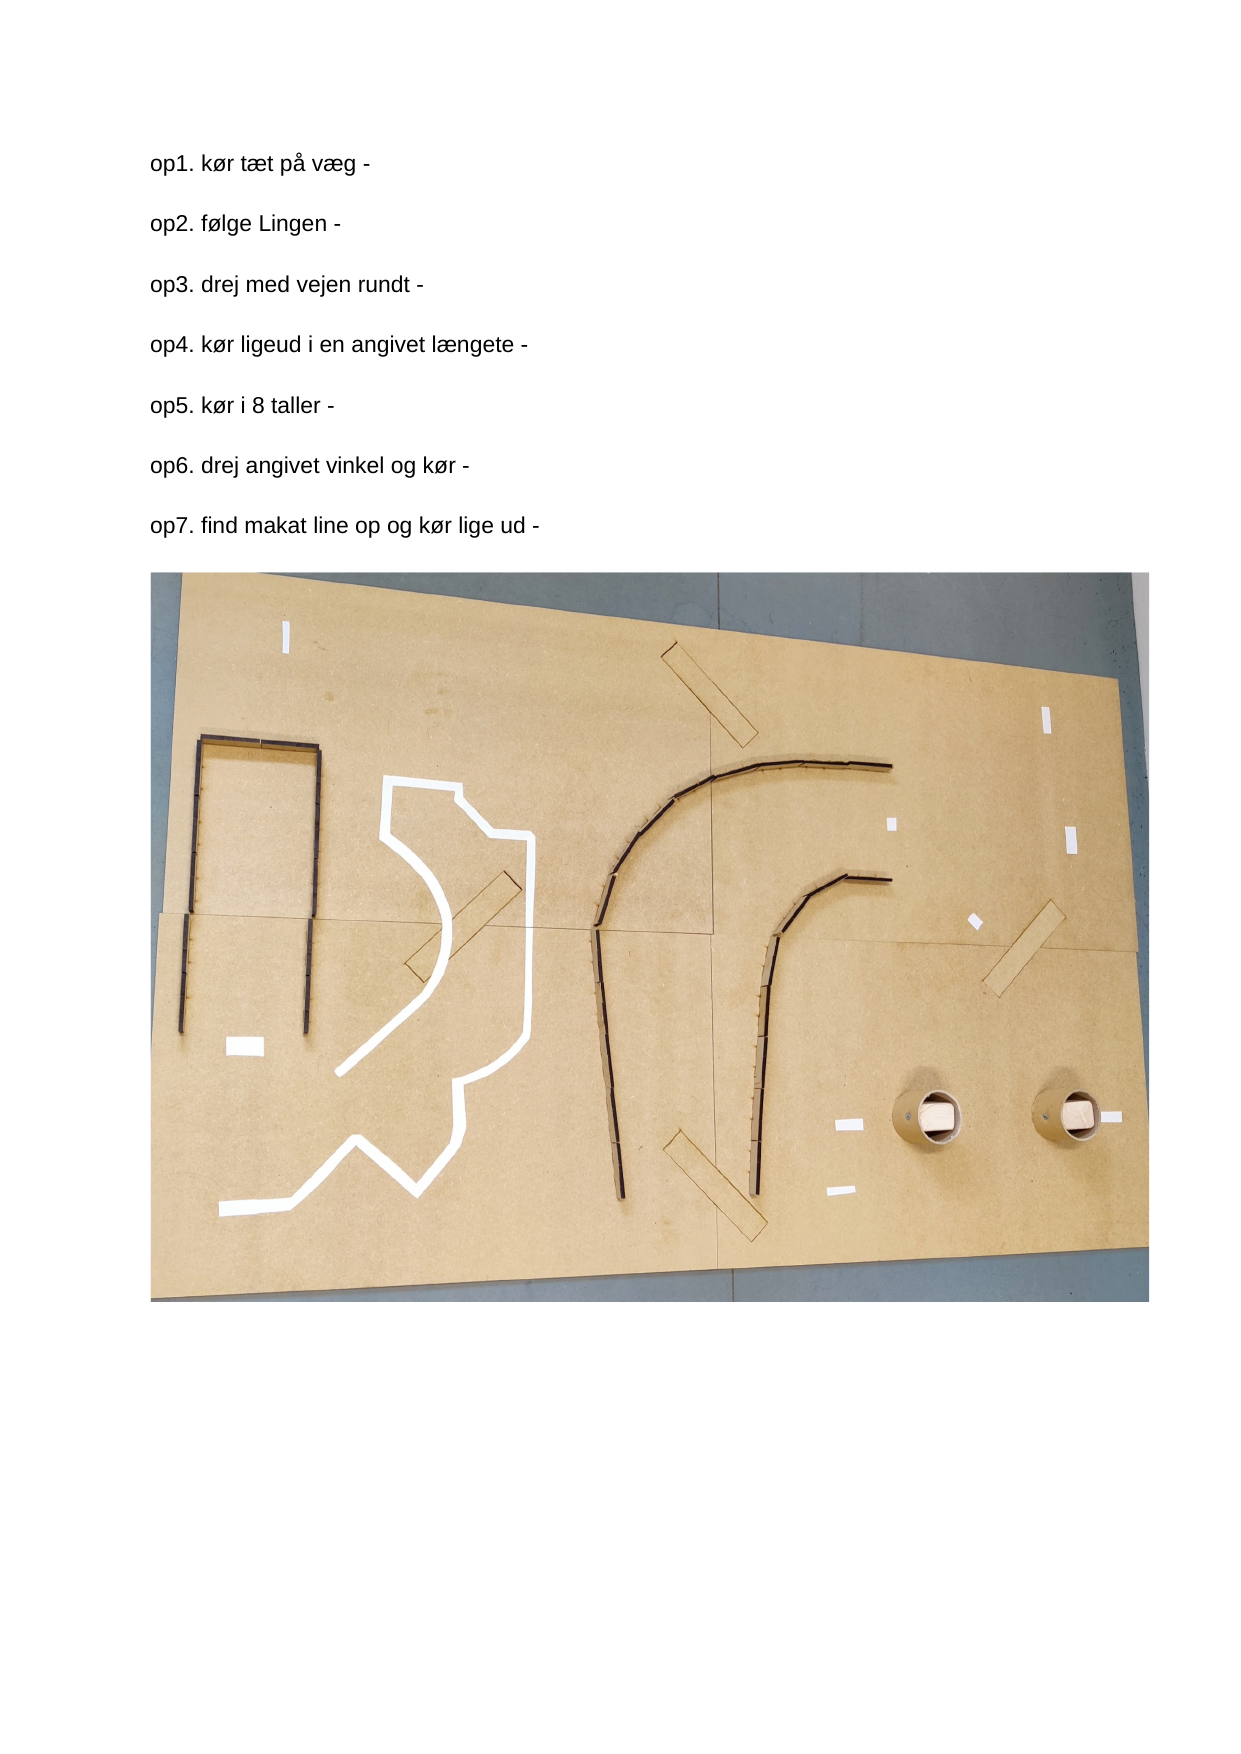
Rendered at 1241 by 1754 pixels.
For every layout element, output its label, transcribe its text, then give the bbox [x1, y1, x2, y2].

picture [152, 573, 1150, 1301]
text op1. kør tæt på væg - [150, 150, 1090, 176]
text op7. find makat line op og kør lige ud - [150, 512, 1090, 539]
text op4. kør ligeud i en angivet længete - [150, 331, 1090, 358]
text op2. følge Lingen - [150, 210, 1090, 237]
text op3. drej med vejen rundt - [150, 271, 1090, 297]
text op5. kør i 8 taller - [150, 392, 1090, 418]
text op6. drej angivet vinkel og kør - [150, 452, 1090, 478]
